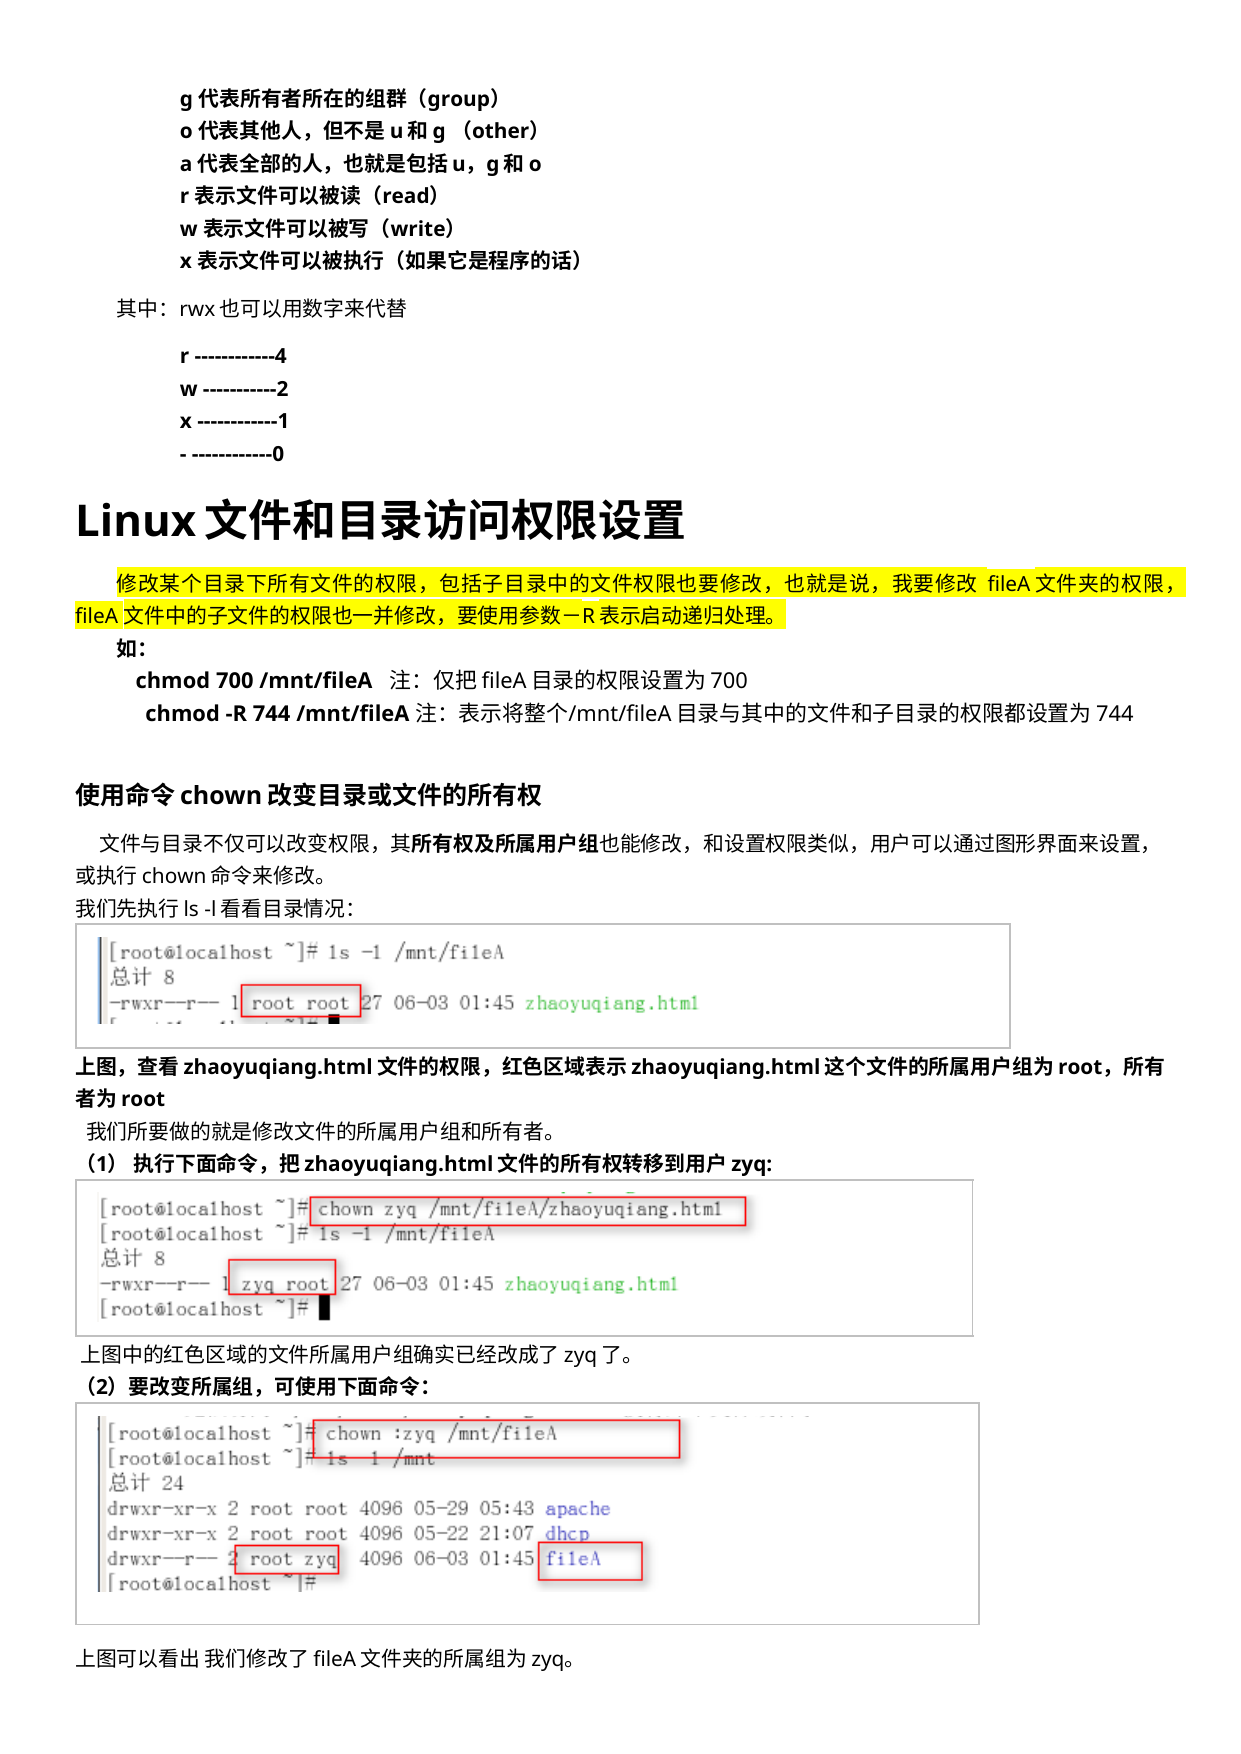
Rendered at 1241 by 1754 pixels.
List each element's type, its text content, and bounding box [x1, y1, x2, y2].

text 其中：rwx也可以用数字来代替 [75, 291, 1165, 324]
table_header [77, 1181, 972, 1335]
text 文件与目录不仅可以改变权限，其所有权及所属用户组也能修改，和设置权限类似，用户可以通过图形界面来设置，或执行chown命令来修改。 我们先执行ls -l看看目录情况： [75, 826, 1165, 923]
text o 代表其他人，但不是u和g （other） [75, 113, 1165, 146]
text x 表示文件可以被执行（如果它是程序的话） [75, 243, 1165, 276]
picture [97, 1192, 950, 1322]
text 我们所要做的就是修改文件的所属用户组和所有者。 （1） 执行下面命令，把zhaoyuqiang.html文件的所有权转移到用户zyq: [75, 1114, 1165, 1179]
text r ------------4 [75, 339, 1165, 372]
text chmod 700 /mnt/fileA 注：仅把fileA目录的权限设置为700 chmod -R 744 /mnt/fileA 注：表示将整个/mnt/fileA目录与其中的文件和子目录的权限都设置为744 [119, 663, 1165, 728]
text 修改某个目录下所有文件的权限，包括子目录中的文件权限也要修改，也就是说，我要修改fileA文件夹的权限，fileA 文件中的子文件的权限也一并修改，要使用参数－R表示启动递归处理。 [75, 566, 1165, 631]
text w 表示文件可以被写（write） [75, 211, 1165, 243]
table_header [77, 1404, 978, 1623]
text w -----------2 [75, 372, 1165, 404]
text - ------------0 [75, 437, 1165, 469]
text 上图中的红色区域的文件所属用户组确实已经改成了zyq了。 （2）要改变所属组，可使用下面命令： [75, 1337, 1165, 1402]
text r 表示文件可以被读（read） [75, 178, 1165, 211]
table_header [77, 925, 1009, 1047]
text 使用命令chown改变目录或文件的所有权 [75, 761, 1165, 826]
text a 代表全部的人，也就是包括u，g和o [75, 146, 1165, 178]
text 上图，查看zhaoyuqiang.html文件的权限，红色区域表示zhaoyuqiang.html这个文件的所属用户组为root，所有者为root [75, 1049, 1165, 1114]
picture [97, 1416, 956, 1592]
picture [97, 937, 988, 1024]
subtitle Linux文件和目录访问权限设置 [75, 485, 1165, 550]
text 如： [75, 631, 1165, 663]
text 上图可以看出 我们修改了fileA文件夹的所属组为zyq。 [75, 1641, 1165, 1673]
text g 代表所有者所在的组群（group） [75, 81, 1165, 113]
text x ------------1 [75, 404, 1165, 437]
